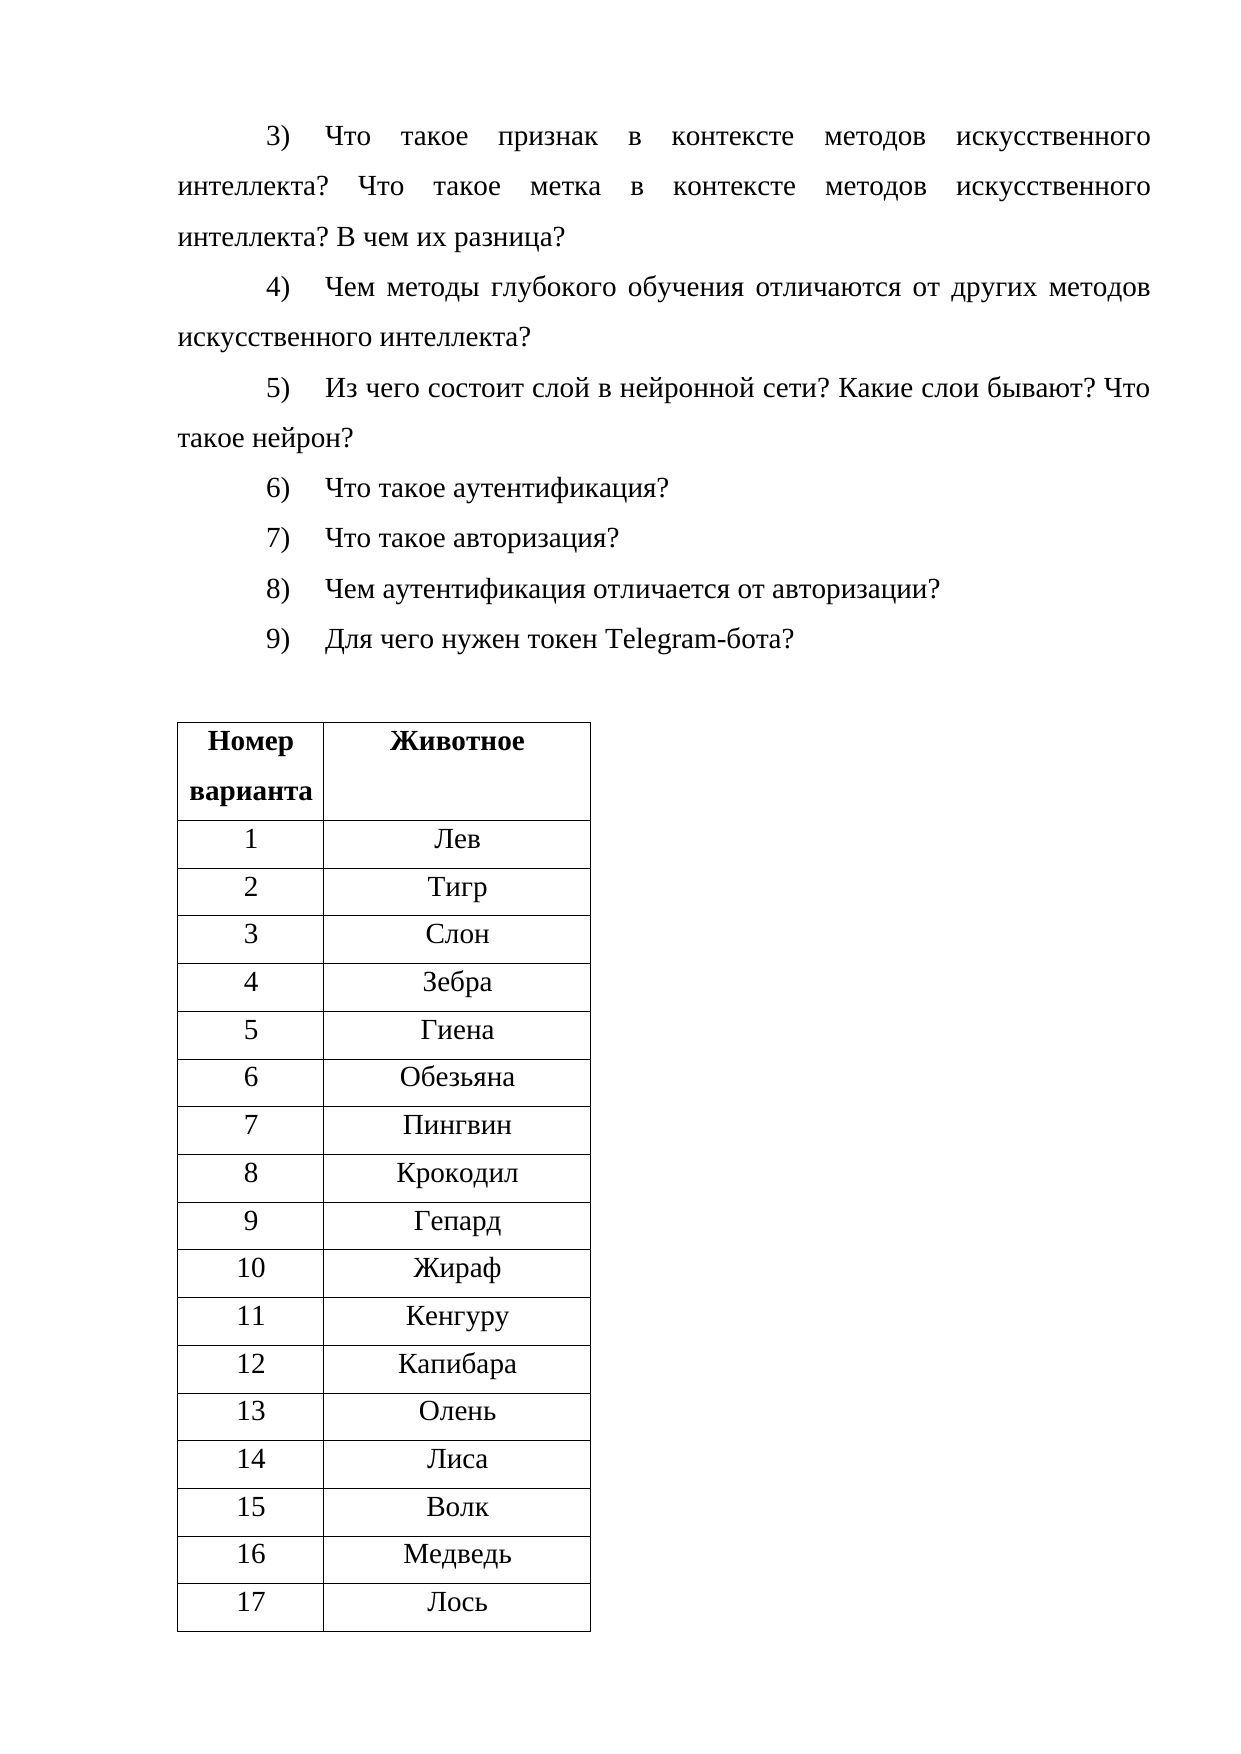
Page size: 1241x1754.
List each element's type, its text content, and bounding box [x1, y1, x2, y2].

table_cell 11 [178, 1298, 323, 1345]
list Что такое аутентификация? [177, 470, 1152, 504]
table_cell Медведь [324, 1537, 590, 1583]
table_cell Лев [324, 821, 590, 868]
table_cell 4 [178, 964, 323, 1011]
table_cell 6 [178, 1060, 323, 1106]
table_cell Жираф [324, 1250, 590, 1297]
table_cell Лиса [324, 1441, 590, 1488]
table_cell 8 [178, 1155, 323, 1202]
table_cell 1 [178, 821, 323, 868]
table_cell Кенгуру [324, 1298, 590, 1345]
table_cell Волк [324, 1489, 590, 1536]
table_header Животное [324, 723, 590, 820]
table_cell 7 [178, 1107, 323, 1154]
table_cell 14 [178, 1441, 323, 1488]
table_cell 9 [178, 1203, 323, 1249]
table_cell 16 [178, 1537, 323, 1583]
table_cell Зебра [324, 964, 590, 1011]
table_cell Гиена [324, 1012, 590, 1058]
table_cell 17 [178, 1584, 323, 1631]
table_cell Тигр [324, 869, 590, 915]
table_cell 3 [178, 916, 323, 963]
table_cell 2 [178, 869, 323, 915]
table_cell Капибара [324, 1346, 590, 1392]
list Чем аутентификация отличается от авторизации? [177, 571, 1152, 604]
table_cell Олень [324, 1394, 590, 1440]
table_cell Пингвин [324, 1107, 590, 1154]
table_cell 15 [178, 1489, 323, 1536]
table_cell Крокодил [324, 1155, 590, 1202]
list Что такое авторизация? [177, 521, 1152, 554]
table_cell Гепард [324, 1203, 590, 1249]
list Что такое признак в контексте методов искусственного интеллекта? Что такое метка в контексте методов искусственного интеллекта? В чем их разница? [177, 118, 1152, 252]
table_cell Слон [324, 916, 590, 963]
list Для чего нужен токен Telegram-бота? [177, 621, 1152, 655]
list Из чего состоит слой в нейронной сети? Какие слои бывают? Что такое нейрон? [177, 370, 1152, 453]
table_cell 13 [178, 1394, 323, 1440]
table_cell Обезьяна [324, 1060, 590, 1106]
table_cell Лось [324, 1584, 590, 1631]
table_header Номер варианта [178, 723, 323, 820]
list Чем методы глубокого обучения отличаются от других методов искусственного интеллекта? [177, 269, 1152, 353]
table_cell 10 [178, 1250, 323, 1297]
table_cell 12 [178, 1346, 323, 1392]
table_cell 5 [178, 1012, 323, 1058]
